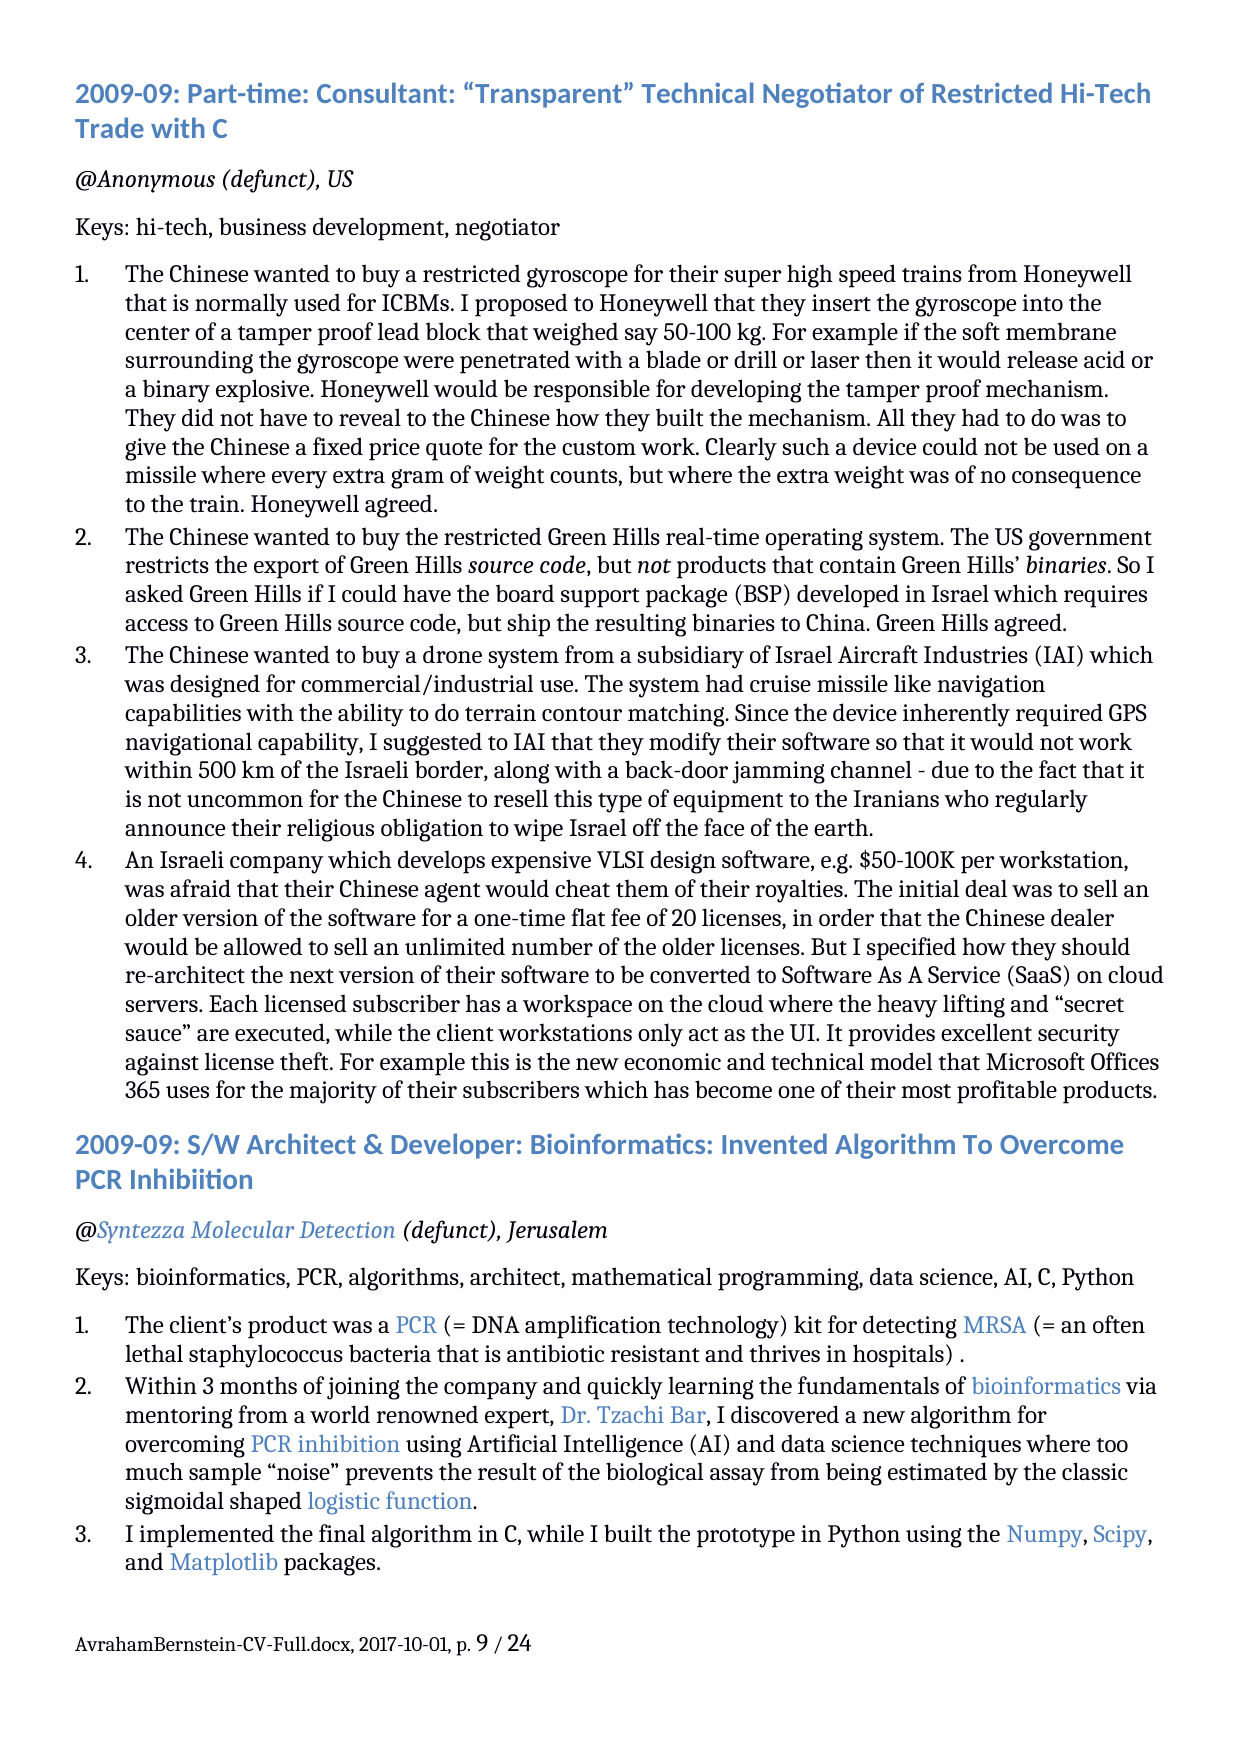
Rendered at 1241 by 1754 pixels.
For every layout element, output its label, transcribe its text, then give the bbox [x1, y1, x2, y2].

text Keys: bioinformatics, PCR, algorithms, architect, mathematical programming, data science, AI, C, Python [75, 1263, 1165, 1292]
list The Chinese wanted to buy the restricted Green Hills real-time operating system. The US government restricts the export of Green Hills source code, but not products that contain Green Hills’ binaries. So I asked Green Hills if I could have the board support package (BSP) developed in Israel which requires access to Green Hills source code, but ship the resulting binaries to China. Green Hills agreed. [75, 522, 1165, 637]
list An Israeli company which develops expensive VLSI design software, e.g. $50-100K per workstation, was afraid that their Chinese agent would cheat them of their royalties. The initial deal was to sell an older version of the software for a one-time flat fee of 20 licenses, in order that the Chinese dealer would be allowed to sell an unlimited number of the older licenses. But I specified how they should re-architect the next version of their software to be converted to Software As A Service (SaaS) on cloud servers. Each licensed subscriber has a workspace on the cloud where the heavy lifting and “secret sauce” are executed, while the client workstations only act as the UI. It provides excellent security against license theft. For example this is the new economic and technical model that Microsoft Offices 365 uses for the majority of their subscribers which has become one of their most profitable products. [75, 846, 1165, 1105]
list The Chinese wanted to buy a drone system from a subsidiary of Israel Aircraft Industries (IAI) which was designed for commercial/industrial use. The system had cruise missile like navigation capabilities with the ability to do terrain contour matching. Since the device inherently required GPS navigational capability, I suggested to IAI that they modify their software so that it would not work within 500 km of the Israeli border, along with a back-door jamming channel - due to the fact that it is not uncommon for the Chinese to resell this type of equipment to the Iranians who regularly announce their religious obligation to wipe Israel off the face of the earth. [75, 641, 1165, 842]
subtitle 2009-09: S/W Architect & Developer: Bioinformatics: Invented Algorithm To Overcome PCR Inhibiition [75, 1126, 1165, 1197]
subtitle 2009-09: Part-time: Consultant: “Transparent” Technical Negotiator of Restricted Hi-Tech Trade with C [75, 75, 1165, 146]
text Keys: hi-tech, business development, negotiator [75, 212, 1165, 241]
text @Anonymous (defunct), US [75, 165, 1165, 194]
text @Syntezza Molecular Detection (defunct), Jerusalem [75, 1216, 1165, 1244]
list I implemented the final algorithm in C, while I built the prototype in Python using the Numpy, Scipy, and Matplotlib packages. [75, 1519, 1165, 1577]
list The Chinese wanted to buy a restricted gyroscope for their super high speed trains from Honeywell that is normally used for ICBMs. I proposed to Honeywell that they insert the gyroscope into the center of a tamper proof lead block that weighed say 50-100 kg. For example if the soft membrane surrounding the gyroscope were penetrated with a blade or drill or laser then it would release acid or a binary explosive. Honeywell would be responsible for developing the tamper proof mechanism. They did not have to reveal to the Chinese how they built the mechanism. All they had to do was to give the Chinese a fixed price quote for the custom work. Clearly such a device could not be used on a missile where every extra gram of weight counts, but where the extra weight was of no consequence to the train. Honeywell agreed. [75, 260, 1165, 519]
